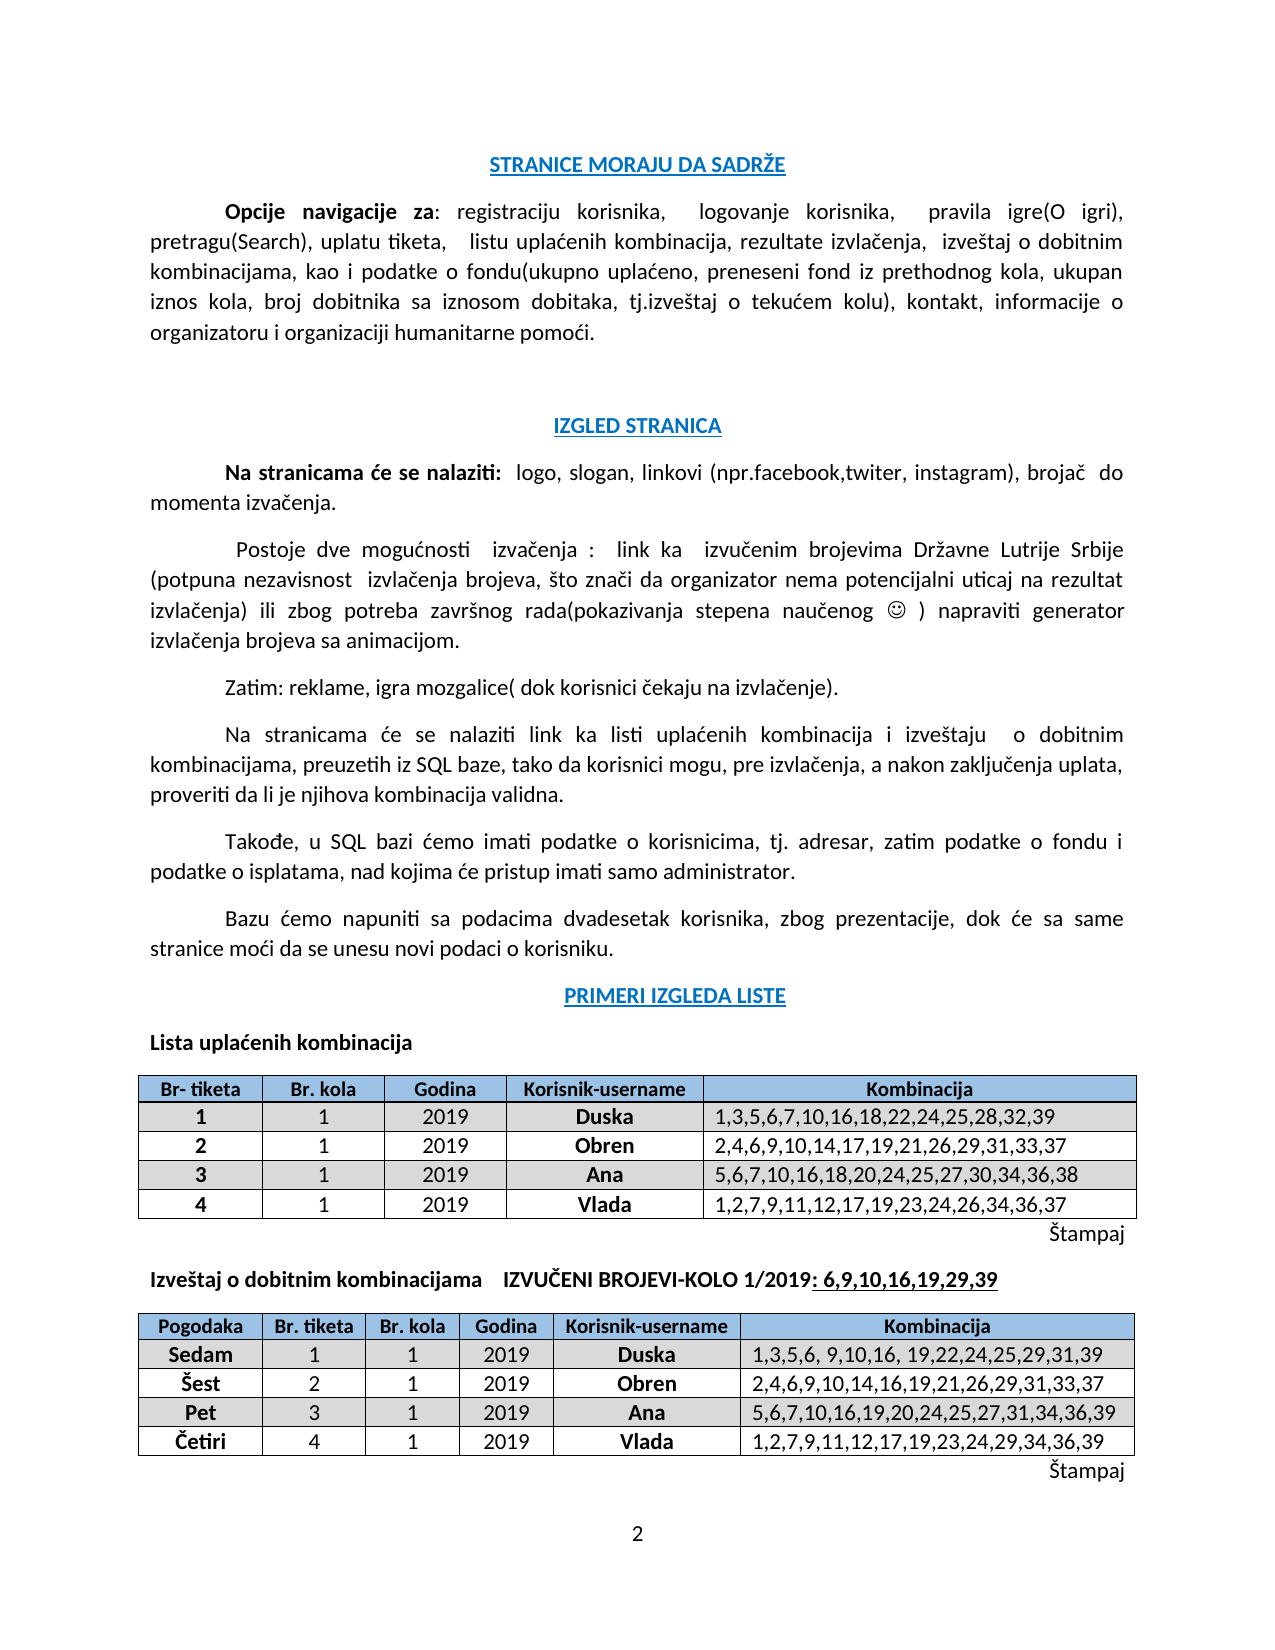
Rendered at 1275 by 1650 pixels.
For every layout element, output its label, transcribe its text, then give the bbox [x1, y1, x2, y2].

table_cell Sedam [139, 1340, 262, 1368]
text Na stranicama će se nalaziti: logo, slogan, linkovi (npr.facebook,twiter, instagram), brojač do momenta izvačenja. [150, 458, 1125, 517]
table_cell 5,6,7,10,16,19,20,24,25,27,31,34,36,39 [741, 1398, 1134, 1426]
table_cell 1 [366, 1369, 459, 1397]
table_cell 5,6,7,10,16,18,20,24,25,27,30,34,36,38 [704, 1161, 1136, 1189]
table_header Kombinacija [704, 1076, 1136, 1101]
table_cell 1 [263, 1103, 384, 1131]
table_cell 3 [263, 1398, 365, 1426]
text PRIMERI IZGLEDA LISTE [150, 981, 1125, 1009]
text Postoje dve mogućnosti izvačenja : link ka izvučenim brojevima Državne Lutrije Srbije (potpuna nezavisnost izvlačenja brojeva, što znači da organizator nema potencijalni uticaj na rezultat izvlačenja) ili zbog potreba završnog rada(pokazivanja stepena naučenog ) napraviti generator izvlačenja brojeva sa animacijom. [150, 535, 1125, 654]
text Takođe, u SQL bazi ćemo imati podatke o korisnicima, tj. adresar, zatim podatke o fondu i podatke o isplatama, nad kojima će pristup imati samo administrator. [150, 827, 1125, 885]
table_cell 2019 [385, 1161, 506, 1189]
table_cell 3 [139, 1161, 262, 1189]
text Štampaj [150, 1219, 1125, 1247]
text Izveštaj o dobitnim kombinacijama IZVUČENI BROJEVI-KOLO 1/2019: 6,9,10,16,19,29,39 [150, 1266, 1125, 1294]
table_cell Obren [554, 1369, 740, 1397]
table_cell 2,4,6,9,10,14,16,19,21,26,29,31,33,37 [741, 1369, 1134, 1397]
table_header Korisnik-username [507, 1076, 703, 1101]
table_cell Vlada [554, 1427, 740, 1455]
table_cell 1 [366, 1427, 459, 1455]
table_cell Pet [139, 1398, 262, 1426]
text Štampaj [150, 1456, 1125, 1484]
table_cell Šest [139, 1369, 262, 1397]
table_cell 4 [139, 1190, 262, 1218]
table_cell Duska [507, 1103, 703, 1131]
table_cell 1 [263, 1340, 365, 1368]
table_cell 1,2,7,9,11,12,17,19,23,24,29,34,36,39 [741, 1427, 1134, 1455]
text Lista uplaćenih kombinacija [150, 1028, 1125, 1056]
table_cell Vlada [507, 1190, 703, 1218]
table_cell 2019 [460, 1340, 553, 1368]
table_cell 4 [263, 1427, 365, 1455]
table_cell 2019 [385, 1190, 506, 1218]
table_cell 2019 [385, 1103, 506, 1131]
table_header Godina [385, 1076, 506, 1101]
table_cell 1,3,5,6, 9,10,16, 19,22,24,25,29,31,39 [741, 1340, 1134, 1368]
table_cell 1 [366, 1340, 459, 1368]
table_cell 1 [366, 1398, 459, 1426]
table_cell 2019 [385, 1132, 506, 1159]
text Zatim: reklame, igra mozgalice( dok korisnici čekaju na izvlačenje). [150, 673, 1125, 701]
table_cell Četiri [139, 1427, 262, 1455]
text Bazu ćemo napuniti sa podacima dvadesetak korisnika, zbog prezentacije, dok će sa same stranice moći da se unesu novi podaci o korisniku. [150, 904, 1125, 962]
table_cell 1 [263, 1190, 384, 1218]
table_cell Ana [554, 1398, 740, 1426]
table_header Korisnik-username [554, 1314, 740, 1339]
text Na stranicama će se nalaziti link ka listi uplaćenih kombinacija i izveštaju o dobitnim kombinacijama, preuzetih iz SQL baze, tako da korisnici mogu, pre izvlačenja, a nakon zaključenja uplata, proveriti da li je njihova kombinacija validna. [150, 720, 1125, 808]
text IZGLED STRANICA [150, 411, 1125, 439]
table_cell 1,3,5,6,7,10,16,18,22,24,25,28,32,39 [704, 1103, 1136, 1131]
table_header Br. kola [366, 1314, 459, 1339]
table_cell 2019 [460, 1398, 553, 1426]
table_header Br. kola [263, 1076, 384, 1101]
table_cell 1 [263, 1161, 384, 1189]
table_cell 2 [139, 1132, 262, 1159]
table_header Kombinacija [741, 1314, 1134, 1339]
table_cell 2,4,6,9,10,14,17,19,21,26,29,31,33,37 [704, 1132, 1136, 1159]
table_cell 1 [263, 1132, 384, 1159]
text STRANICE MORAJU DA SADRŽE [150, 150, 1125, 178]
table_header Br- tiketa [139, 1076, 262, 1101]
table_header Pogodaka [139, 1314, 262, 1339]
table_header Br. tiketa [263, 1314, 365, 1339]
table_cell Obren [507, 1132, 703, 1159]
table_cell Duska [554, 1340, 740, 1368]
table_header Godina [460, 1314, 553, 1339]
table_cell 2 [263, 1369, 365, 1397]
table_cell 1,2,7,9,11,12,17,19,23,24,26,34,36,37 [704, 1190, 1136, 1218]
table_cell 2019 [460, 1369, 553, 1397]
text Opcije navigacije za: registraciju korisnika, logovanje korisnika, pravila igre(O igri), pretragu(Search), uplatu tiketa, listu uplaćenih kombinacija, rezultate izvlačenja, izveštaj o dobitnim kombinacijama, kao i podatke o fondu(ukupno uplaćeno, preneseni fond iz prethodnog kola, ukupan iznos kola, broj dobitnika sa iznosom dobitaka, tj.izveštaj o tekućem kolu), kontakt, informacije o organizatoru i organizaciji humanitarne pomoći. [150, 197, 1125, 346]
table_cell 2019 [460, 1427, 553, 1455]
table_cell 1 [139, 1103, 262, 1131]
table_cell Ana [507, 1161, 703, 1189]
